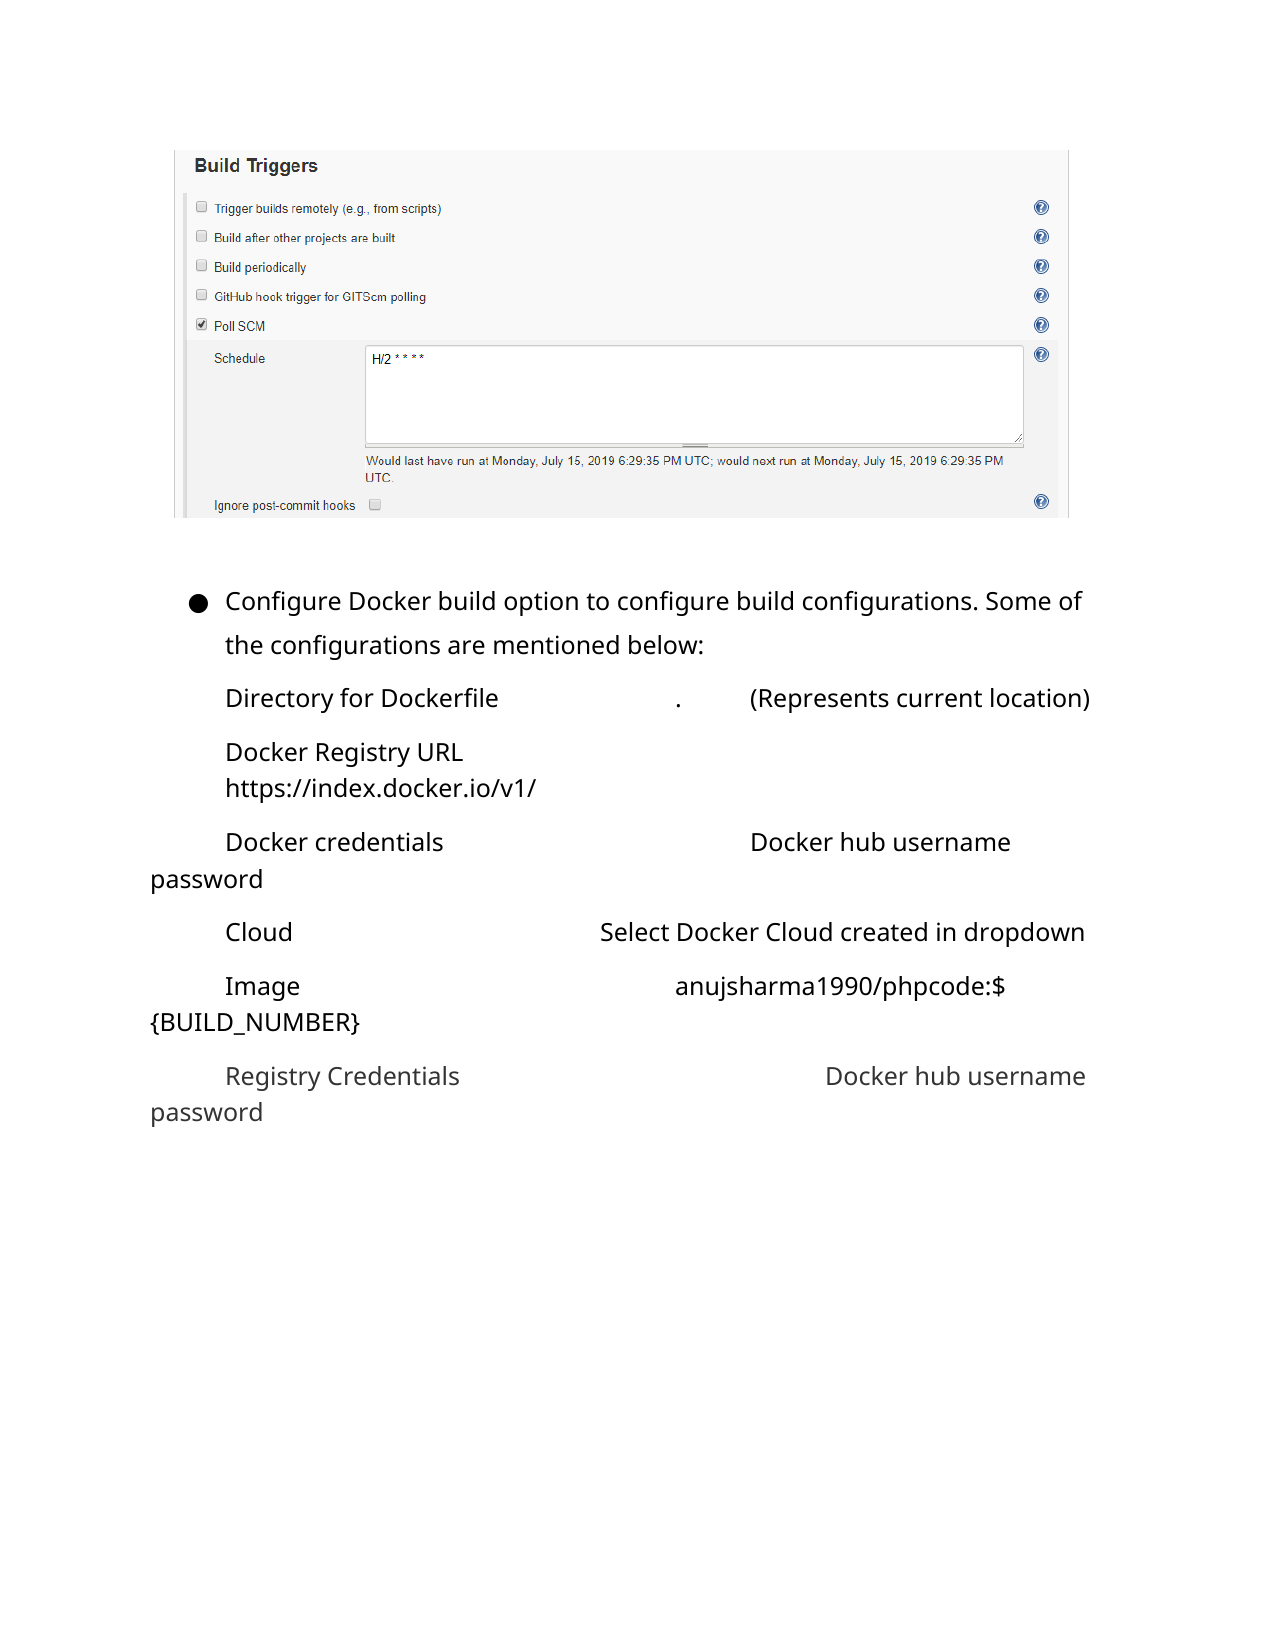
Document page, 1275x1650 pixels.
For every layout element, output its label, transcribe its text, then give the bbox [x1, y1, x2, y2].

text Cloud Select Docker Cloud created in dropdown [150, 915, 1125, 949]
list Configure Docker build option to configure build configurations. Some of the configurations are mentioned below: [187, 573, 1125, 661]
text Registry Credentials Docker hub username password [150, 1058, 1125, 1129]
text Docker Registry URL https://index.docker.io/v1/ [150, 734, 1125, 805]
text Directory for Dockerfile . (Represents current location) [150, 681, 1125, 715]
text Docker credentials Docker hub username password [150, 824, 1125, 895]
text Image anujsharma1990/phpcode:${BUILD_NUMBER} [150, 968, 1125, 1039]
picture [150, 150, 1091, 518]
